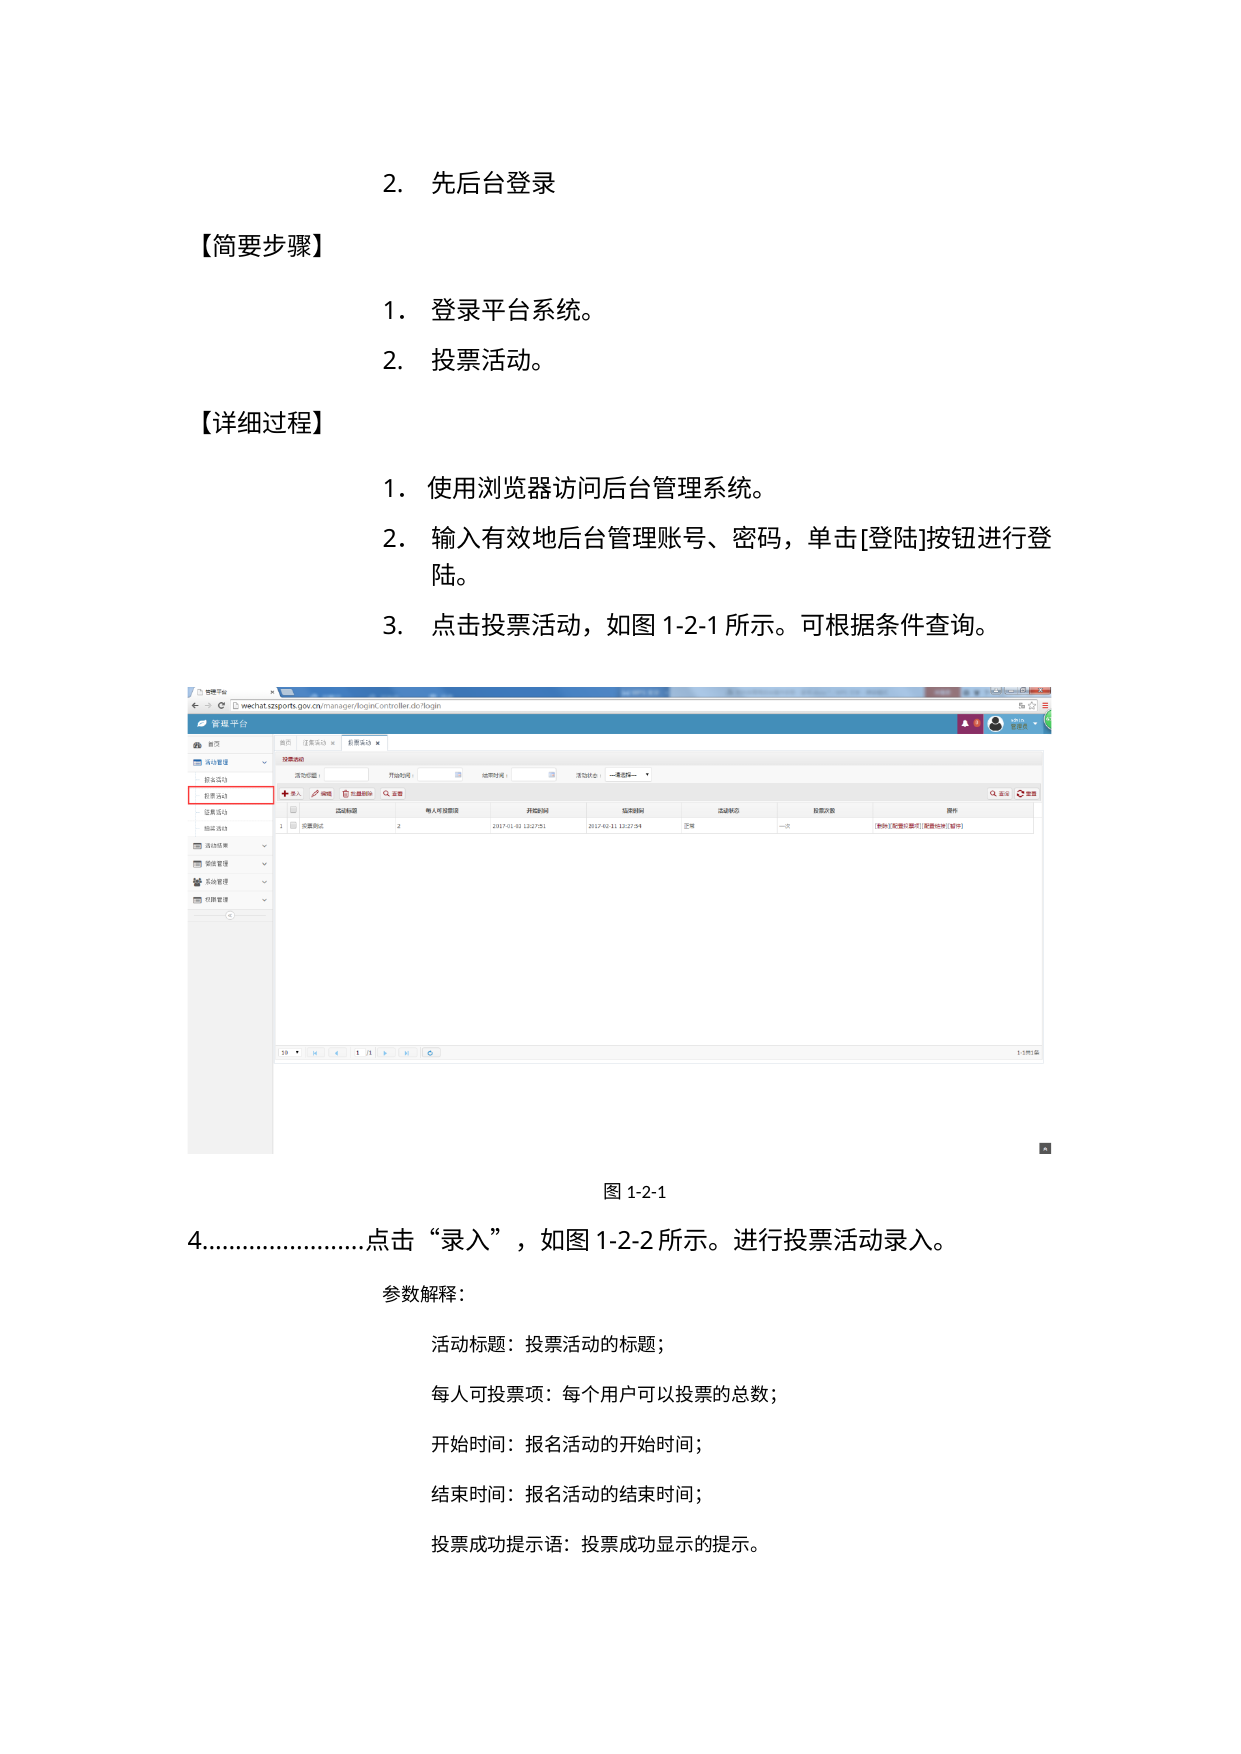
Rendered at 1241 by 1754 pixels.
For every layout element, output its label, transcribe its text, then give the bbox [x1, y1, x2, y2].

text 【详细过程】 [187, 389, 1053, 454]
text 2. 先后台登录 [382, 162, 1053, 199]
text 图1-2-1 [187, 1174, 1053, 1207]
text 每人可投票项：每个用户可以投票的总数； [382, 1369, 1053, 1407]
text 1． 登录平台系统。 [382, 289, 1053, 327]
text 1． 使用浏览器访问后台管理系统。 [382, 467, 1053, 504]
text 2. 投票活动。 [382, 339, 1053, 377]
text 活动标题：投票活动的标题； [382, 1319, 1053, 1357]
picture [187, 687, 1052, 1154]
text 开始时间：报名活动的开始时间； [382, 1419, 1053, 1457]
text 2． 输入有效地后台管理账号、密码，单击[登陆]按钮进行登陆。 [382, 517, 1053, 592]
text 参数解释： [382, 1269, 1053, 1307]
text 3. 点击投票活动，如图1-2-1所示。可根据条件查询。 [382, 604, 1053, 642]
list 点击“录入”，如图1-2-2所示。进行投票活动录入。 [187, 1219, 1053, 1257]
text 结束时间：报名活动的结束时间； [382, 1469, 1053, 1507]
text 【简要步骤】 [187, 212, 1053, 277]
text 投票成功提示语：投票成功显示的提示。 [382, 1519, 1053, 1557]
